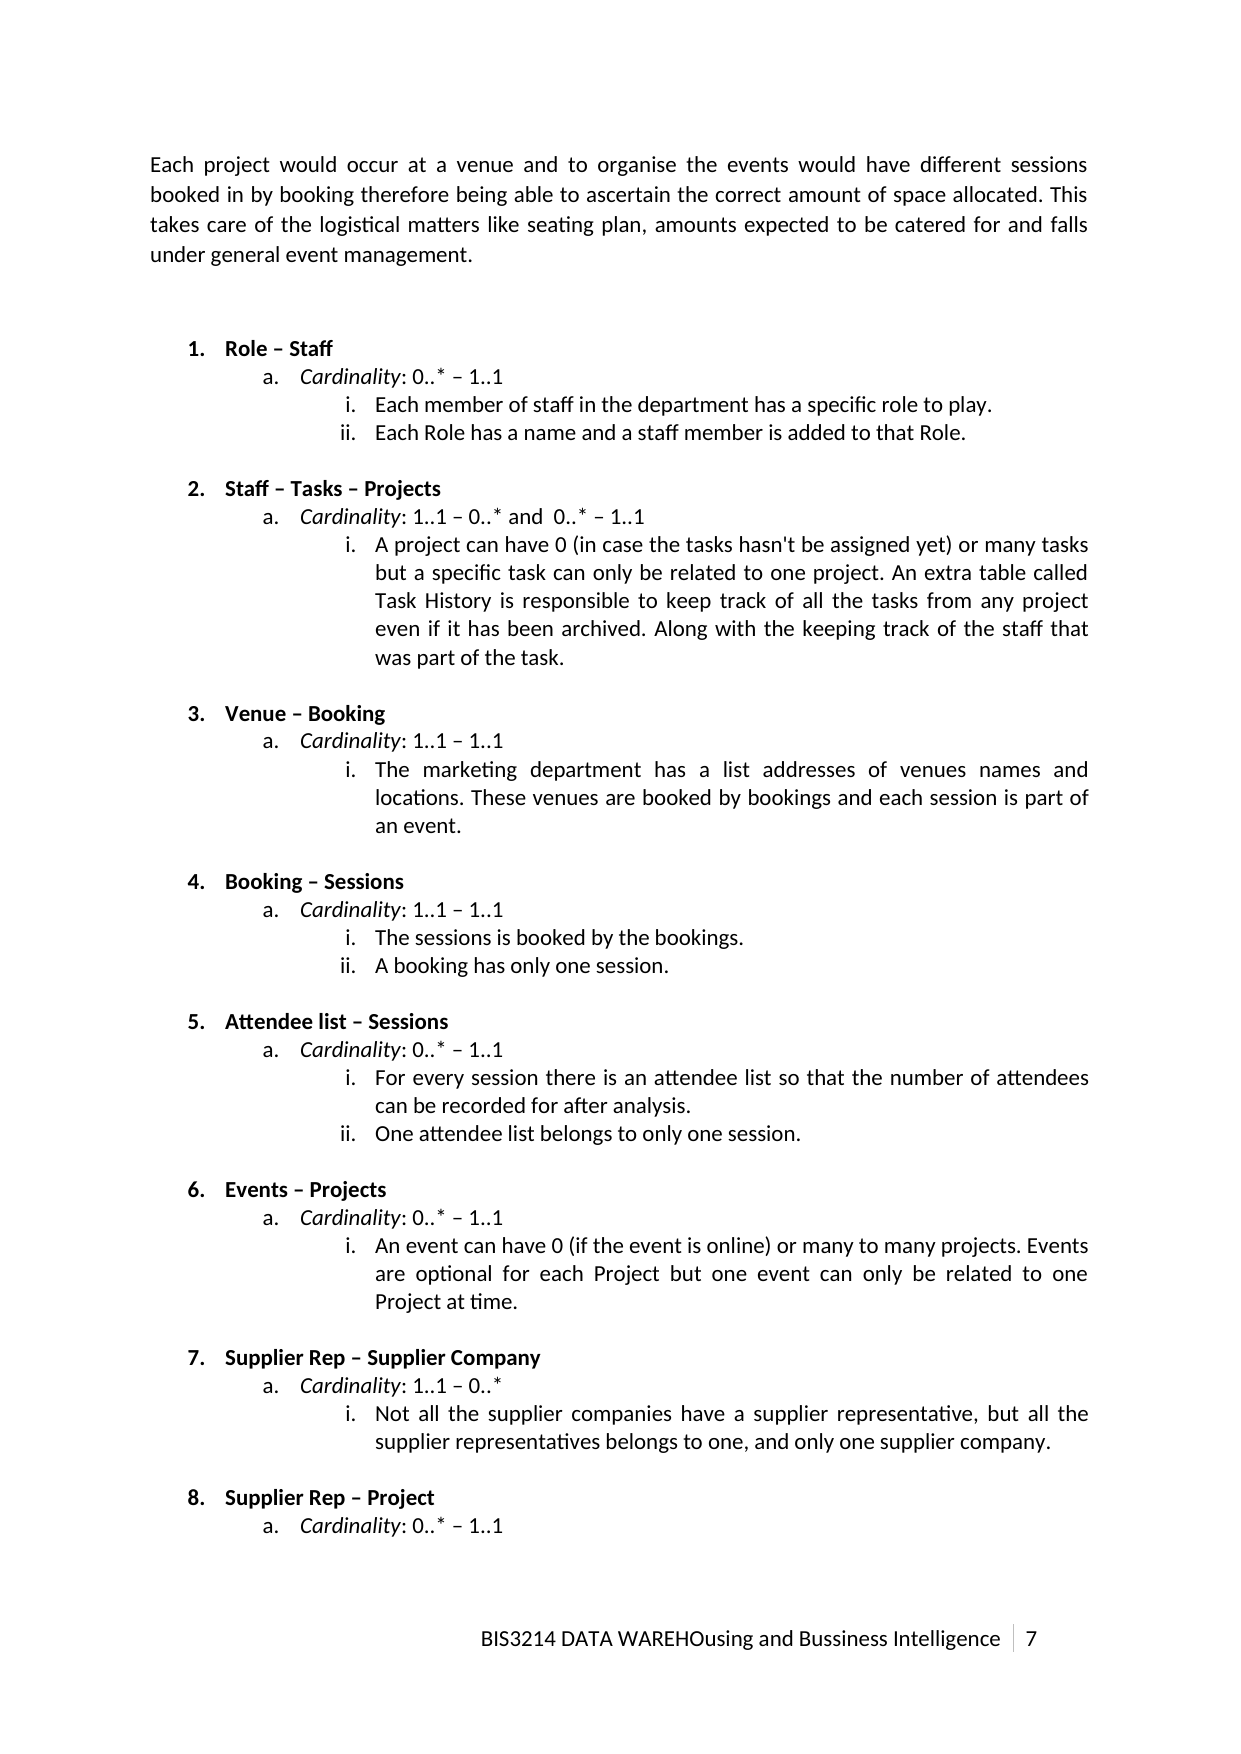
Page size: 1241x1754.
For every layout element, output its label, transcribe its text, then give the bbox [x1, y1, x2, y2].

list A project can have 0 (in case the tasks hasn't be assigned yet) or many tasks but a specific task can only be related to one project. An extra table called Task History is responsible to keep track of all the tasks from any project even if it has been archived. Along with the keeping track of the staff that was part of the task. [356, 531, 1090, 671]
list Venue – Booking [187, 699, 1090, 727]
list An event can have 0 (if the event is online) or many to many projects. Events are optional for each Project but one event can only be related to one Project at time. [356, 1231, 1090, 1315]
list Each member of staff in the department has a specific role to play. [356, 390, 1090, 418]
list For every session there is an attendee list so that the number of attendees can be recorded for after analysis. [356, 1063, 1090, 1119]
list Booking – Sessions [187, 867, 1090, 895]
list Not all the supplier companies have a supplier representative, but all the supplier representatives belongs to one, and only one supplier company. [356, 1399, 1090, 1455]
list Cardinality: 0..* – 1..1 [262, 1203, 1090, 1231]
list Supplier Rep – Supplier Company [187, 1343, 1090, 1371]
list Events – Projects [187, 1175, 1090, 1203]
list Cardinality: 0..* – 1..1 [262, 1035, 1090, 1063]
list A booking has only one session. [356, 951, 1090, 979]
list Cardinality: 1..1 – 0..* and 0..* – 1..1 [262, 502, 1090, 531]
list Cardinality: 1..1 – 0..* [262, 1371, 1090, 1399]
list Supplier Rep – Project [187, 1483, 1090, 1511]
list Each Role has a name and a staff member is added to that Role. [356, 418, 1090, 446]
list Cardinality: 1..1 – 1..1 [262, 895, 1090, 923]
list One attendee list belongs to only one session. [356, 1119, 1090, 1147]
list The marketing department has a list addresses of venues names and locations. These venues are booked by bookings and each session is part of an event. [356, 755, 1090, 839]
list Cardinality: 0..* – 1..1 [262, 1511, 1090, 1539]
list Attendee list – Sessions [187, 1007, 1090, 1035]
list Cardinality: 0..* – 1..1 [262, 362, 1090, 390]
list Staff – Tasks – Projects [187, 474, 1090, 502]
list Role – Staff [187, 334, 1090, 362]
list The sessions is booked by the bookings. [356, 923, 1090, 951]
text Each project would occur at a venue and to organise the events would have different sessions booked in by booking therefore being able to ascertain the correct amount of space allocated. This takes care of the logistical matters like seating plan, amounts expected to be catered for and falls under general event management. [150, 150, 1090, 269]
list Cardinality: 1..1 – 1..1 [262, 727, 1090, 755]
